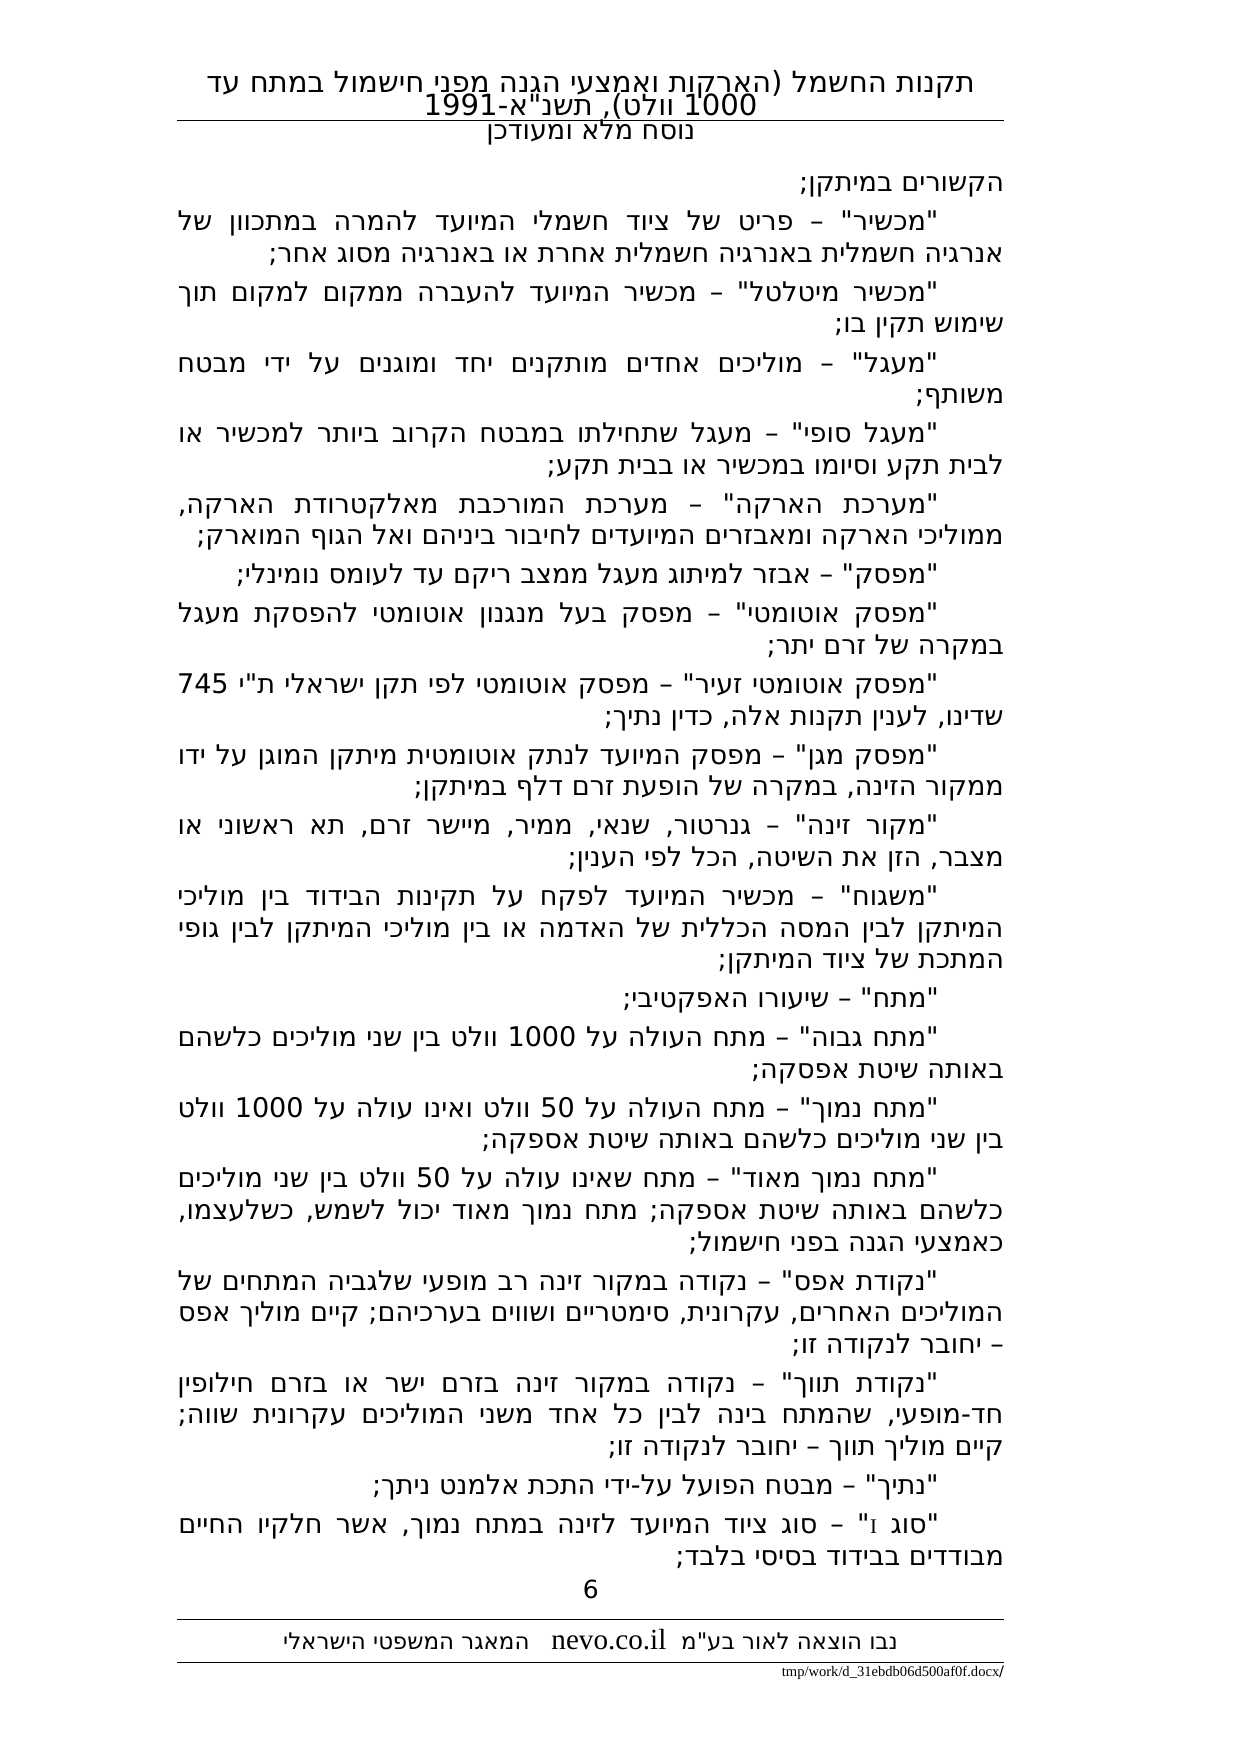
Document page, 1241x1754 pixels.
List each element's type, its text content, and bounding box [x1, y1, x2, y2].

text "נקודת תווך" – נקודה במקור זינה בזרם ישר או בזרם חילופין חד-מופעי, שהמתח בינה לבין כל אחד משני המוליכים עקרונית שווה; קיים מוליך תווך – יחובר לנקודה זו; [177, 1367, 1004, 1462]
text "משגוח" – מכשיר המיועד לפקח על תקינות הבידוד בין מוליכי המיתקן לבין המסה הכללית של האדמה או בין מוליכי המיתקן לבין גופי המתכת של ציוד המיתקן; [177, 880, 1004, 975]
text "מפסק אוטומטי זעיר" – מפסק אוטומטי לפי תקן ישראלי ת"י 745 שדינו, לענין תקנות אלה, כדין נתיך; [177, 668, 1004, 732]
text "מכשיר מיטלטל" – מכשיר המיועד להעברה ממקום למקום תוך שימוש תקין בו; [177, 276, 1004, 339]
text "נתיך" – מבטח הפועל על-ידי התכת אלמנט ניתך; [177, 1469, 1004, 1501]
text "מפסק" – אבזר למיתוג מעגל ממצב ריקם עד לעומס נומינלי; [177, 559, 1004, 590]
text "סוג I" – סוג ציוד המיועד לזינה במתח נמוך, אשר חלקיו החיים מבודדים בבידוד בסיסי בלבד; [177, 1508, 1004, 1572]
text "מתח נמוך" – מתח העולה על 50 וולט ואינו עולה על 1000 וולט בין שני מוליכים כלשהם באותה שיטת אספקה; [177, 1092, 1004, 1155]
text "מקור זינה" – גנרטור, שנאי, ממיר, מיישר זרם, תא ראשוני או מצבר, הזן את השיטה, הכל לפי הענין; [177, 810, 1004, 873]
text "מעגל סופי" – מעגל שתחילתו במבטח הקרוב ביותר למכשיר או לבית תקע וסיומו במכשיר או בבית תקע; [177, 417, 1004, 481]
text "מפסק מגן" – מפסק המיועד לנתק אוטומטית מיתקן המוגן על ידו ממקור הזינה, במקרה של הופעת זרם דלף במיתקן; [177, 739, 1004, 802]
text "נקודת אפס" – נקודה במקור זינה רב מופעי שלגביה המתחים של המוליכים האחרים, עקרונית, סימטריים ושווים בערכיהם; קיים מוליך אפס – יחובר לנקודה זו; [177, 1265, 1004, 1360]
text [177, 167, 1004, 198]
text "מתח" – שיעורו האפקטיבי; [177, 982, 1004, 1014]
text "מתח נמוך מאוד" – מתח שאינו עולה על 50 וולט בין שני מוליכים כלשהם באותה שיטת אספקה; מתח נמוך מאוד יכול לשמש, כשלעצמו, כאמצעי הגנה בפני חישמול; [177, 1163, 1004, 1257]
text "מעגל" – מוליכים אחדים מותקנים יחד ומוגנים על ידי מבטח משותף; [177, 347, 1004, 410]
text "מערכת הארקה" – מערכת המורכבת מאלקטרודת הארקה, ממוליכי הארקה ומאבזרים המיועדים לחיבור ביניהם ואל הגוף המוארק; [177, 488, 1004, 551]
text "מפסק אוטומטי" – מפסק בעל מנגנון אוטומטי להפסקת מעגל במקרה של זרם יתר; [177, 598, 1004, 661]
text "מכשיר" – פריט של ציוד חשמלי המיועד להמרה במתכוון של אנרגיה חשמלית באנרגיה חשמלית אחרת או באנרגיה מסוג אחר; [177, 206, 1004, 269]
text "מתח גבוה" – מתח העולה על 1000 וולט בין שני מוליכים כלשהם באותה שיטת אפסקה; [177, 1022, 1004, 1085]
